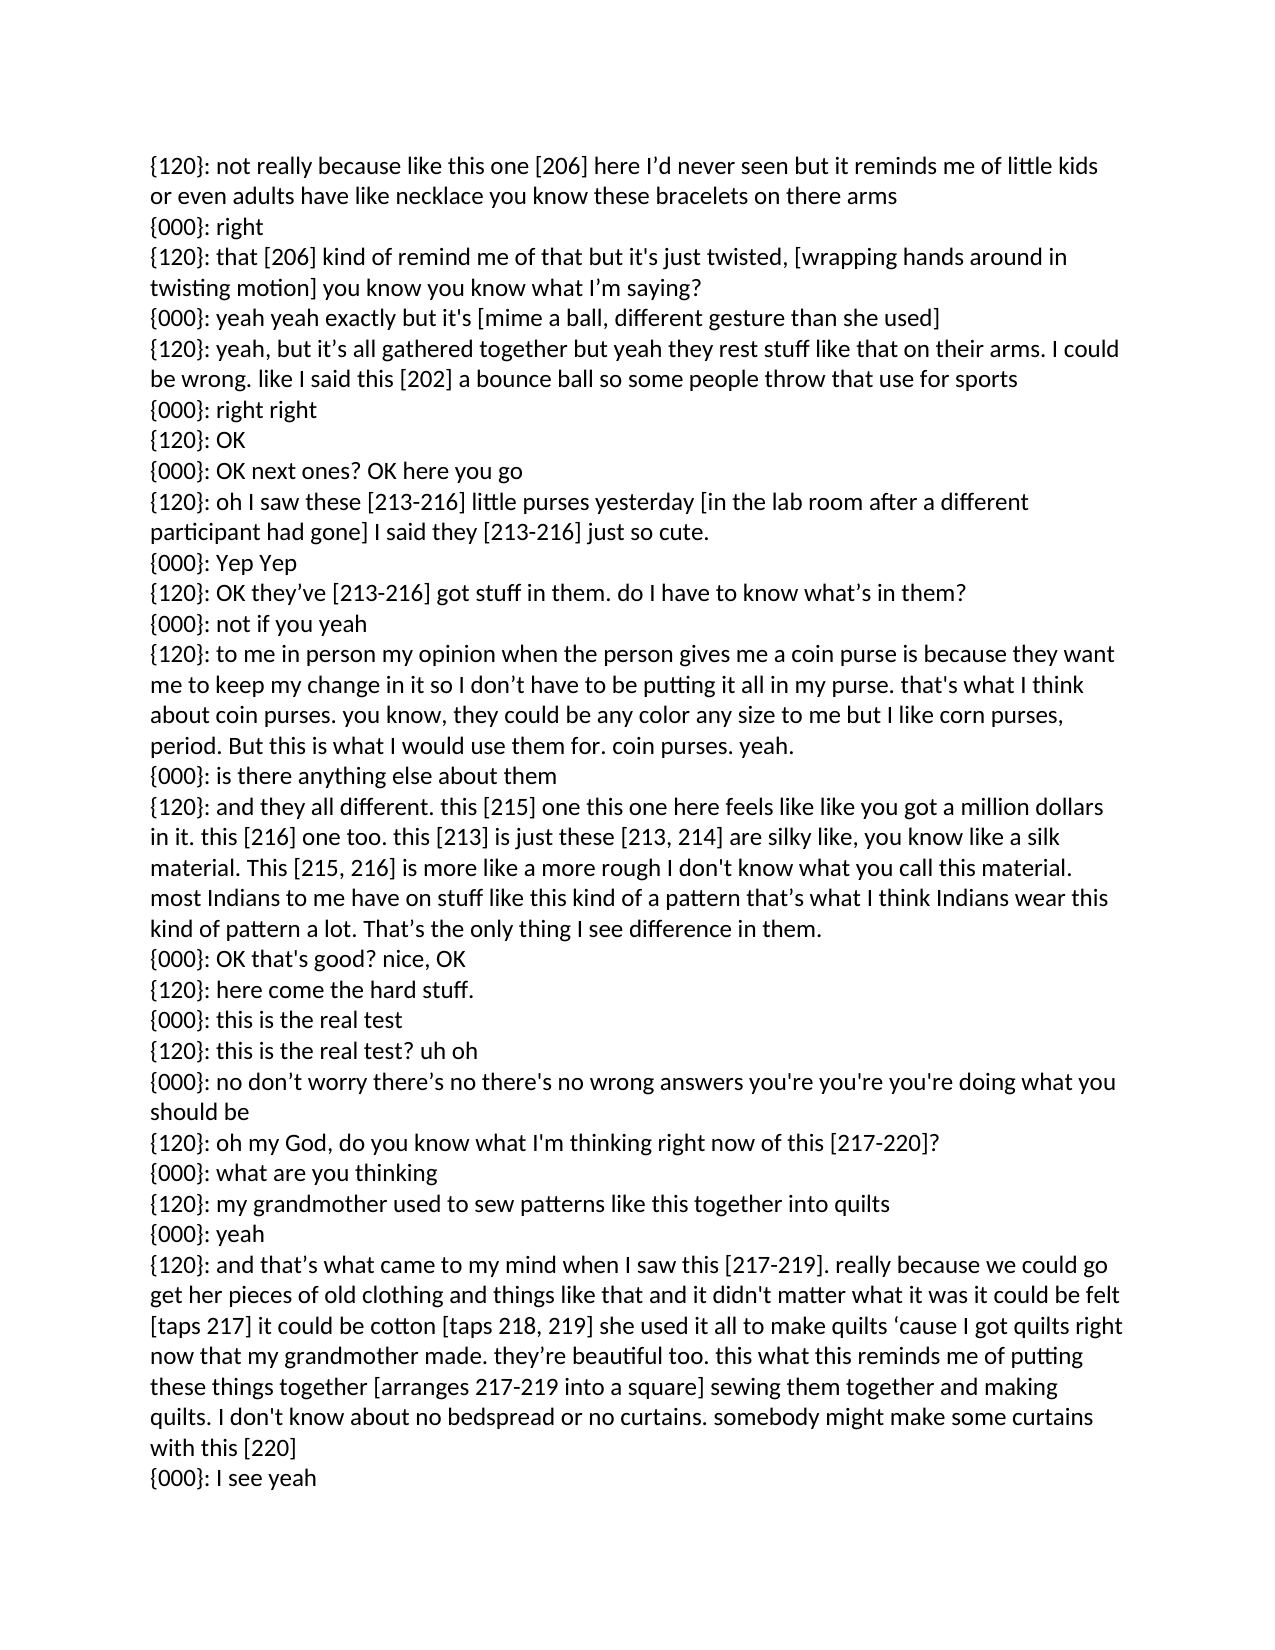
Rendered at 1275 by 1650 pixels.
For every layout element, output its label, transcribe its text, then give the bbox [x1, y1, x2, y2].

text {000}: is there anything else about them [150, 760, 1125, 791]
text {000}: yeah [150, 1218, 1125, 1249]
text {000}: what are you thinking [150, 1157, 1125, 1188]
text {000}: Yep Yep [150, 547, 1125, 577]
text {120}: oh my God, do you know what I'm thinking right now of this [217-220]? [150, 1127, 1125, 1157]
text {120}: OK they’ve [213-216] got stuff in them. do I have to know what’s in them? [150, 577, 1125, 608]
text {120}: here come the hard stuff. [150, 974, 1125, 1004]
text {120}: and that’s what came to my mind when I saw this [217-219]. really because we could go get her pieces of old clothing and things like that and it didn't matter what it was it could be felt [taps 217] it could be cotton [taps 218, 219] she used it all to make quilts ‘cause I got quilts right now that my grandmother made. they’re beautiful too. this what this reminds me of putting these things together [arranges 217-219 into a square] sewing them together and making quilts. I don't know about no bedspread or no curtains. somebody might make some curtains with this [220] [150, 1249, 1125, 1462]
text {000}: right right [150, 394, 1125, 425]
text {000}: this is the real test [150, 1004, 1125, 1035]
text {000}: no don’t worry there’s no there's no wrong answers you're you're you're doing what you should be [150, 1066, 1125, 1127]
text {000}: I see yeah [150, 1462, 1125, 1493]
text {120}: my grandmother used to sew patterns like this together into quilts [150, 1188, 1125, 1218]
text {000}: OK next ones? OK here you go [150, 455, 1125, 486]
text {120}: oh I saw these [213-216] little purses yesterday [in the lab room after a different participant had gone] I said they [213-216] just so cute. [150, 486, 1125, 547]
text {000}: right [150, 211, 1125, 242]
text {000}: not if you yeah [150, 608, 1125, 638]
text {120}: that [206] kind of remind me of that but it's just twisted, [wrapping hands around in twisting motion] you know you know what I’m saying? [150, 242, 1125, 303]
text {120}: this is the real test? uh oh [150, 1035, 1125, 1066]
text {120}: and they all different. this [215] one this one here feels like like you got a million dollars in it. this [216] one too. this [213] is just these [213, 214] are silky like, you know like a silk material. This [215, 216] is more like a more rough I don't know what you call this material. most Indians to me have on stuff like this kind of a pattern that’s what I think Indians wear this kind of pattern a lot. That’s the only thing I see difference in them. [150, 791, 1125, 943]
text {000}: OK that's good? nice, OK [150, 943, 1125, 974]
text {120}: yeah, but it’s all gathered together but yeah they rest stuff like that on their arms. I could be wrong. like I said this [202] a bounce ball so some people throw that use for sports [150, 333, 1125, 394]
text {000}: yeah yeah exactly but it's [mime a ball, different gesture than she used] [150, 303, 1125, 333]
text {120}: to me in person my opinion when the person gives me a coin purse is because they want me to keep my change in it so I don’t have to be putting it all in my purse. that's what I think about coin purses. you know, they could be any color any size to me but I like corn purses, period. But this is what I would use them for. coin purses. yeah. [150, 638, 1125, 760]
text {120}: OK [150, 425, 1125, 455]
text {120}: not really because like this one [206] here I’d never seen but it reminds me of little kids or even adults have like necklace you know these bracelets on there arms [150, 150, 1125, 211]
